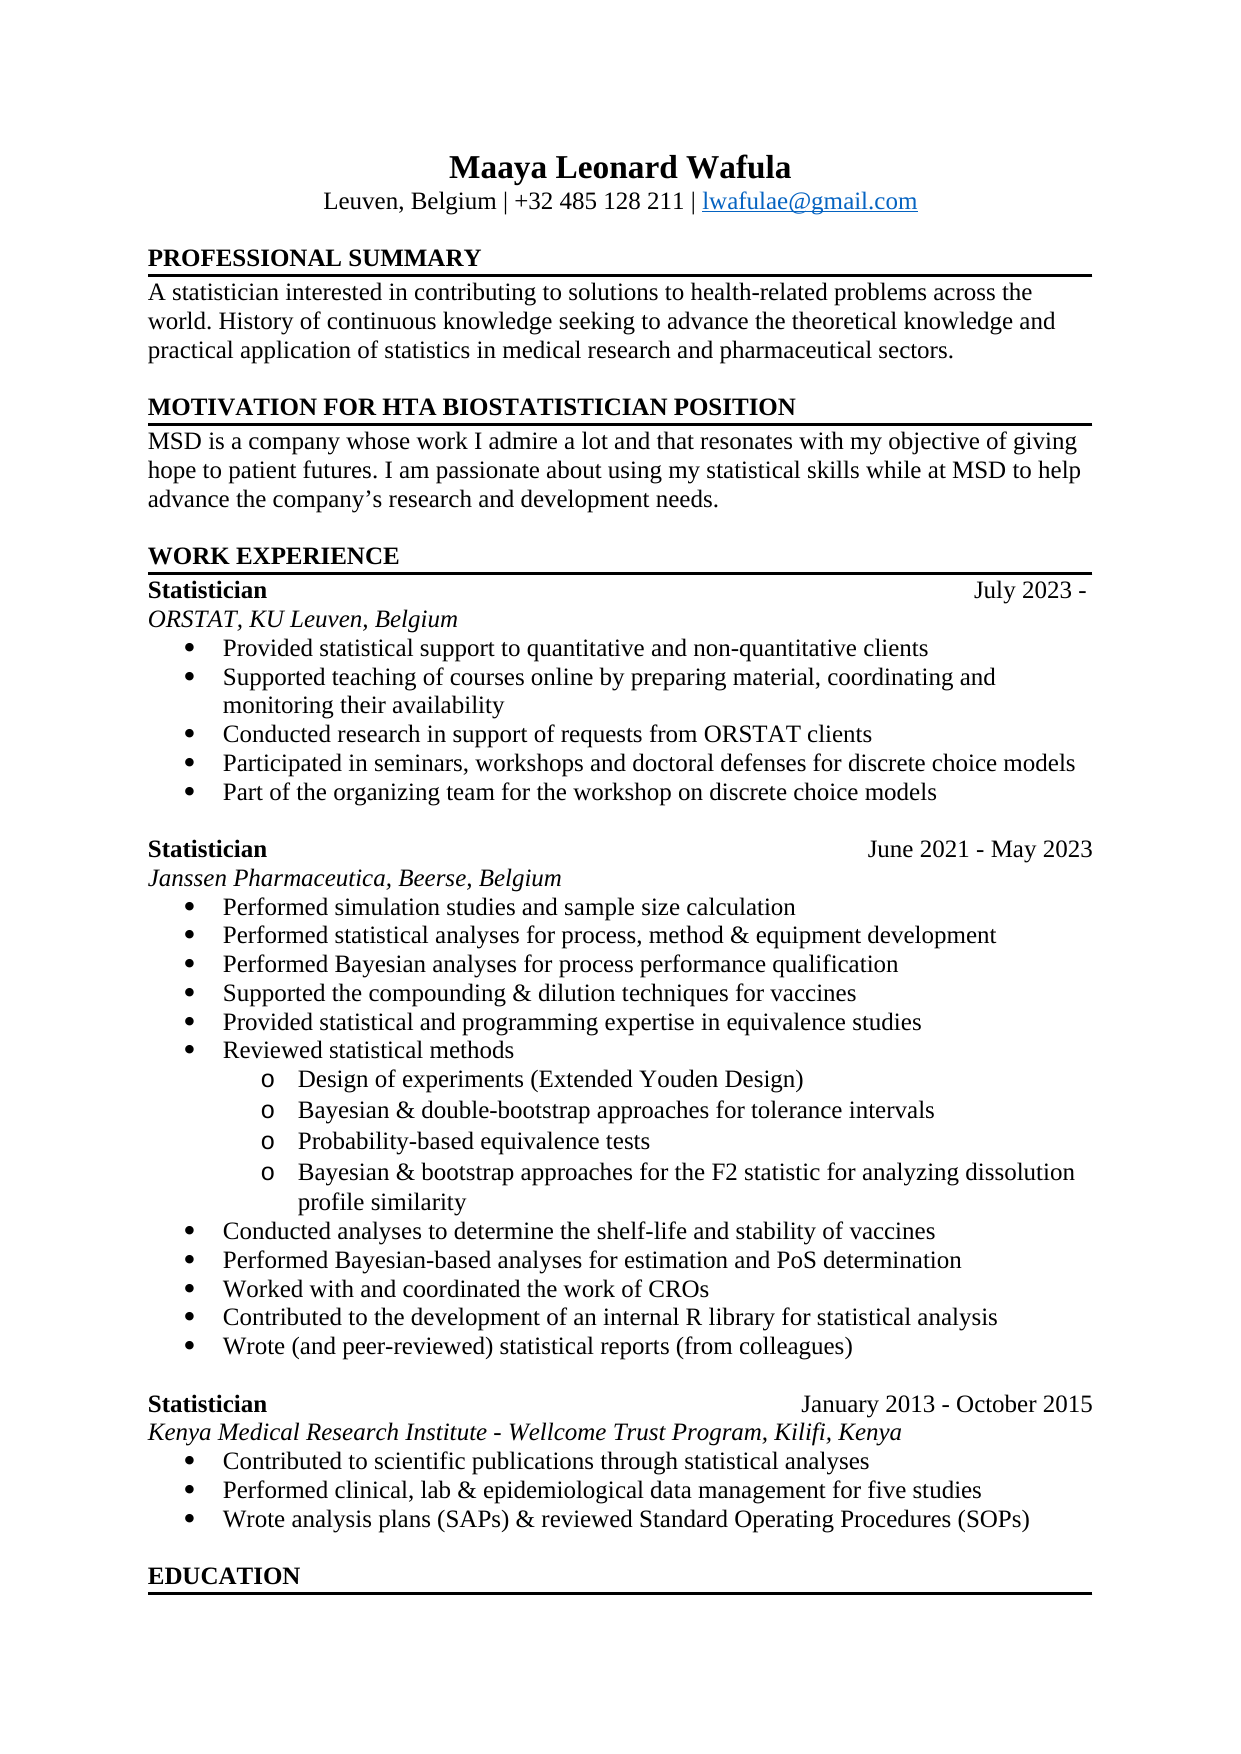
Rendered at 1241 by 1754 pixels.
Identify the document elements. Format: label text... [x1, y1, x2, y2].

text Leuven, Belgium | +32 485 128 211 | lwafulae@gmail.com [148, 186, 1092, 215]
text Janssen Pharmaceutica, Beerse, Belgium [148, 863, 1092, 892]
text WORK EXPERIENCE [148, 541, 1092, 572]
text Maaya Leonard Wafula [148, 148, 1092, 186]
list Conducted analyses to determine the shelf-life and stability of vaccines [185, 1216, 1092, 1245]
list Probability-based equivalence tests [260, 1126, 1092, 1157]
text MOTIVATION FOR HTA BIOSTATISTICIAN POSITION [148, 392, 1092, 423]
list Provided statistical and programming expertise in equivalence studies [185, 1007, 1092, 1035]
list Performed clinical, lab & epidemiological data management for five studies [185, 1475, 1092, 1504]
text Statistician January 2013 - October 2015 [148, 1389, 1092, 1417]
text MSD is a company whose work I admire a lot and that resonates with my objective of giving hope to patient futures. I am passionate about using my statistical skills while at MSD to help advance the company’s research and development needs. [148, 426, 1092, 513]
list Bayesian & bootstrap approaches for the F2 statistic for analyzing dissolution profile similarity [260, 1157, 1092, 1216]
list Conducted research in support of requests from ORSTAT clients [185, 719, 1092, 748]
list Bayesian & double-bootstrap approaches for tolerance intervals [260, 1095, 1092, 1126]
list Contributed to scientific publications through statistical analyses [185, 1446, 1092, 1475]
text Statistician June 2021 - May 2023 [148, 834, 1092, 863]
list Performed Bayesian analyses for process performance qualification [185, 949, 1092, 978]
text PROFESSIONAL SUMMARY [148, 243, 1092, 274]
list Contributed to the development of an internal R library for statistical analysis [185, 1302, 1092, 1331]
list Supported the compounding & dilution techniques for vaccines [185, 978, 1092, 1007]
list Provided statistical support to quantitative and non-quantitative clients [185, 633, 1092, 662]
text A statistician interested in contributing to solutions to health-related problems across the world. History of continuous knowledge seeking to advance the theoretical knowledge and practical application of statistics in medical research and pharmaceutical sectors. [148, 277, 1092, 364]
text Statistician July 2023 - [148, 575, 1092, 604]
text Kenya Medical Research Institute - Wellcome Trust Program, Kilifi, Kenya [148, 1417, 1092, 1446]
list Supported teaching of courses online by preparing material, coordinating and monitoring their availability [185, 662, 1092, 719]
list Wrote (and peer-reviewed) statistical reports (from colleagues) [185, 1331, 1092, 1360]
list Performed Bayesian-based analyses for estimation and PoS determination [185, 1245, 1092, 1274]
list Performed statistical analyses for process, method & equipment development [185, 920, 1092, 949]
list Performed simulation studies and sample size calculation [185, 892, 1092, 920]
list Worked with and coordinated the work of CROs [185, 1274, 1092, 1302]
text EDUCATION [148, 1561, 1092, 1592]
list Wrote analysis plans (SAPs) & reviewed Standard Operating Procedures (SOPs) [185, 1504, 1092, 1532]
text ORSTAT, KU Leuven, Belgium [148, 604, 1092, 633]
list Part of the organizing team for the workshop on discrete choice models [185, 777, 1092, 805]
list Participated in seminars, workshops and doctoral defenses for discrete choice models [185, 748, 1092, 777]
list Design of experiments (Extended Youden Design) [260, 1064, 1092, 1095]
list Reviewed statistical methods [185, 1035, 1092, 1064]
